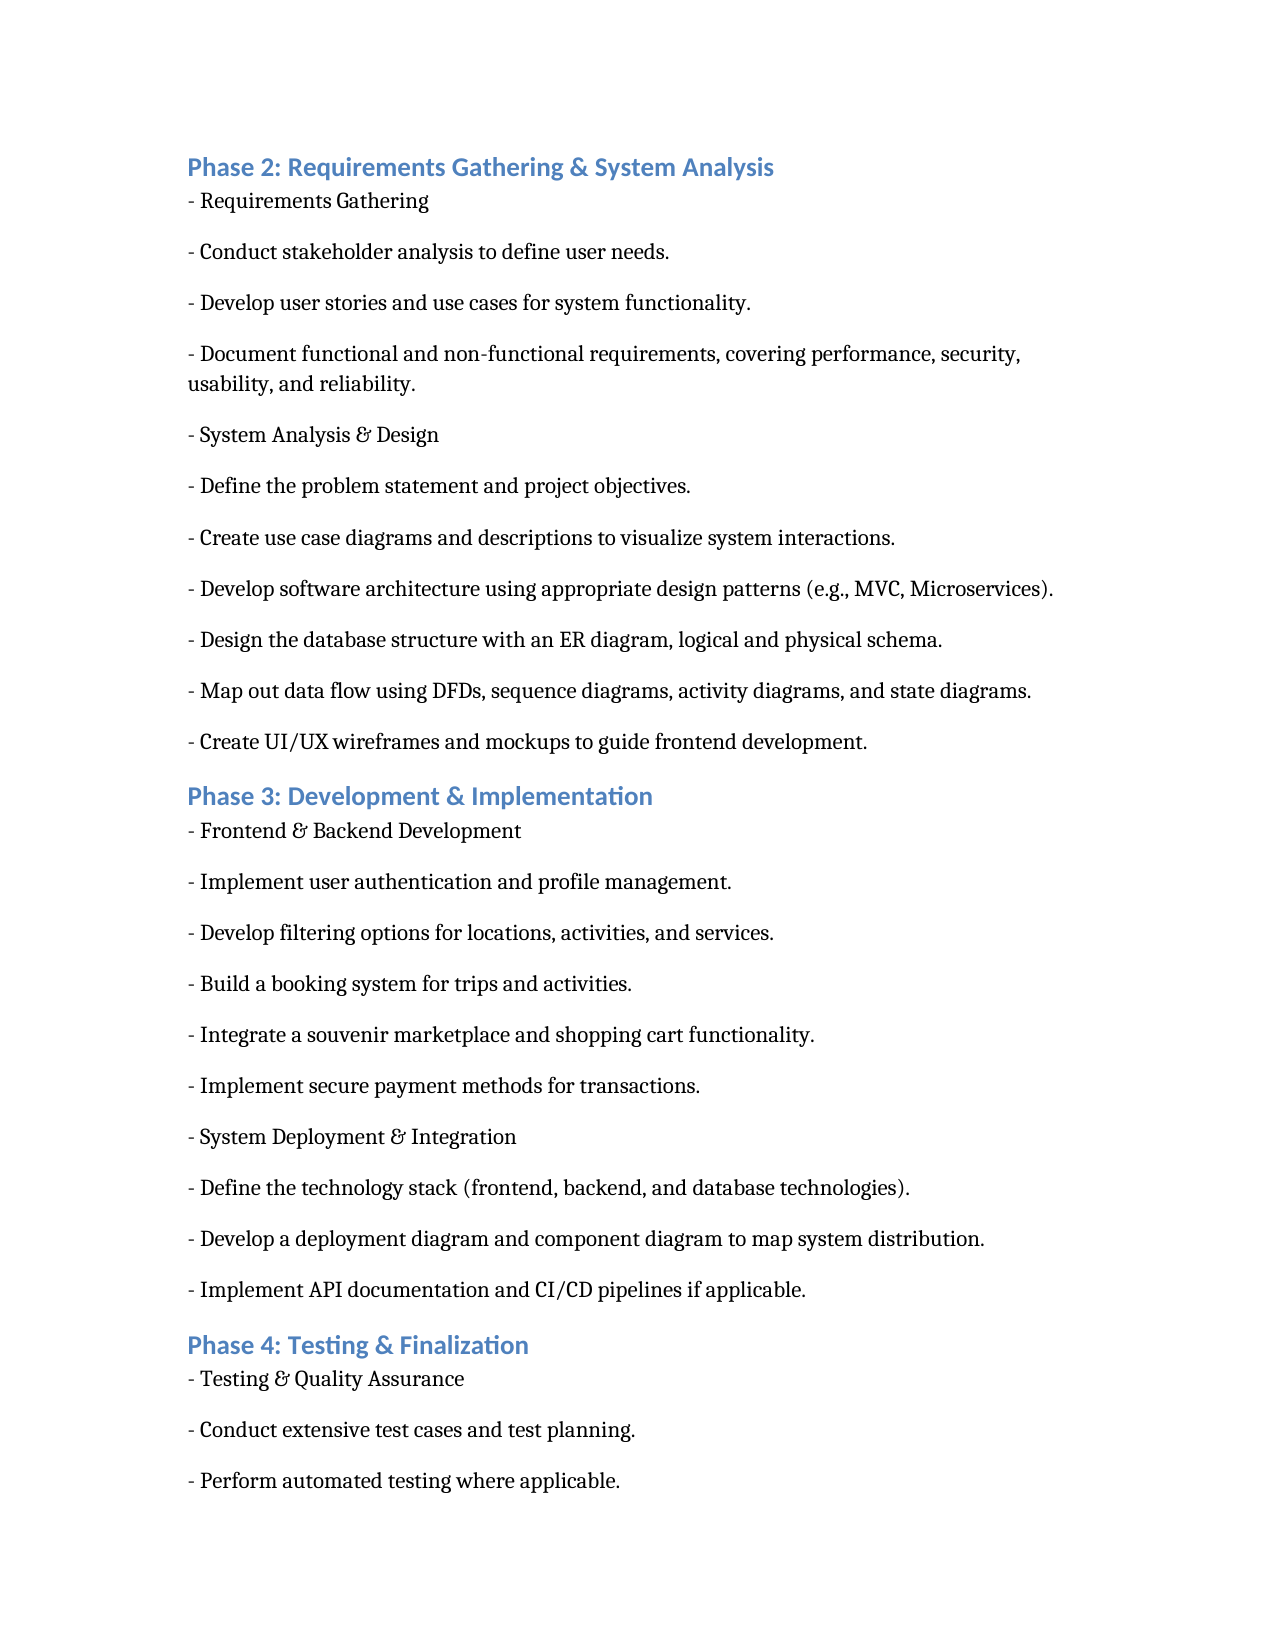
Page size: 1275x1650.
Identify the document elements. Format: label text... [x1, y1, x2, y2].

text - Develop a deployment diagram and component diagram to map system distribution. [187, 1226, 1087, 1252]
text - Implement API documentation and CI/CD pipelines if applicable. [187, 1277, 1087, 1303]
text - Testing & Quality Assurance [187, 1366, 1087, 1392]
text - Define the problem statement and project objectives. [187, 473, 1087, 500]
text - Integrate a souvenir marketplace and shopping cart functionality. [187, 1022, 1087, 1048]
text - Design the database structure with an ER diagram, logical and physical schema. [187, 626, 1087, 653]
text - Create use case diagrams and descriptions to visualize system interactions. [187, 524, 1087, 551]
text - Define the technology stack (frontend, backend, and database technologies). [187, 1175, 1087, 1201]
subtitle Phase 3: Development & Implementation [187, 779, 1087, 813]
subtitle Phase 2: Requirements Gathering & System Analysis [187, 150, 1087, 183]
text - Develop user stories and use cases for system functionality. [187, 290, 1087, 316]
text - Build a booking system for trips and activities. [187, 971, 1087, 997]
text - Create UI/UX wireframes and mockups to guide frontend development. [187, 728, 1087, 755]
text - System Deployment & Integration [187, 1124, 1087, 1150]
text - Frontend & Backend Development [187, 817, 1087, 844]
text - Develop filtering options for locations, activities, and services. [187, 919, 1087, 946]
text - Perform automated testing where applicable. [187, 1468, 1087, 1494]
text - Conduct extensive test cases and test planning. [187, 1417, 1087, 1443]
text - System Analysis & Design [187, 422, 1087, 449]
text - Implement user authentication and profile management. [187, 868, 1087, 895]
subtitle Phase 4: Testing & Finalization [187, 1328, 1087, 1361]
text - Requirements Gathering [187, 188, 1087, 214]
text - Map out data flow using DFDs, sequence diagrams, activity diagrams, and state diagrams. [187, 677, 1087, 704]
text - Document functional and non-functional requirements, covering performance, security, usability, and reliability. [187, 341, 1087, 398]
text - Implement secure payment methods for transactions. [187, 1073, 1087, 1099]
text - Develop software architecture using appropriate design patterns (e.g., MVC, Microservices). [187, 575, 1087, 602]
text - Conduct stakeholder analysis to define user needs. [187, 239, 1087, 265]
